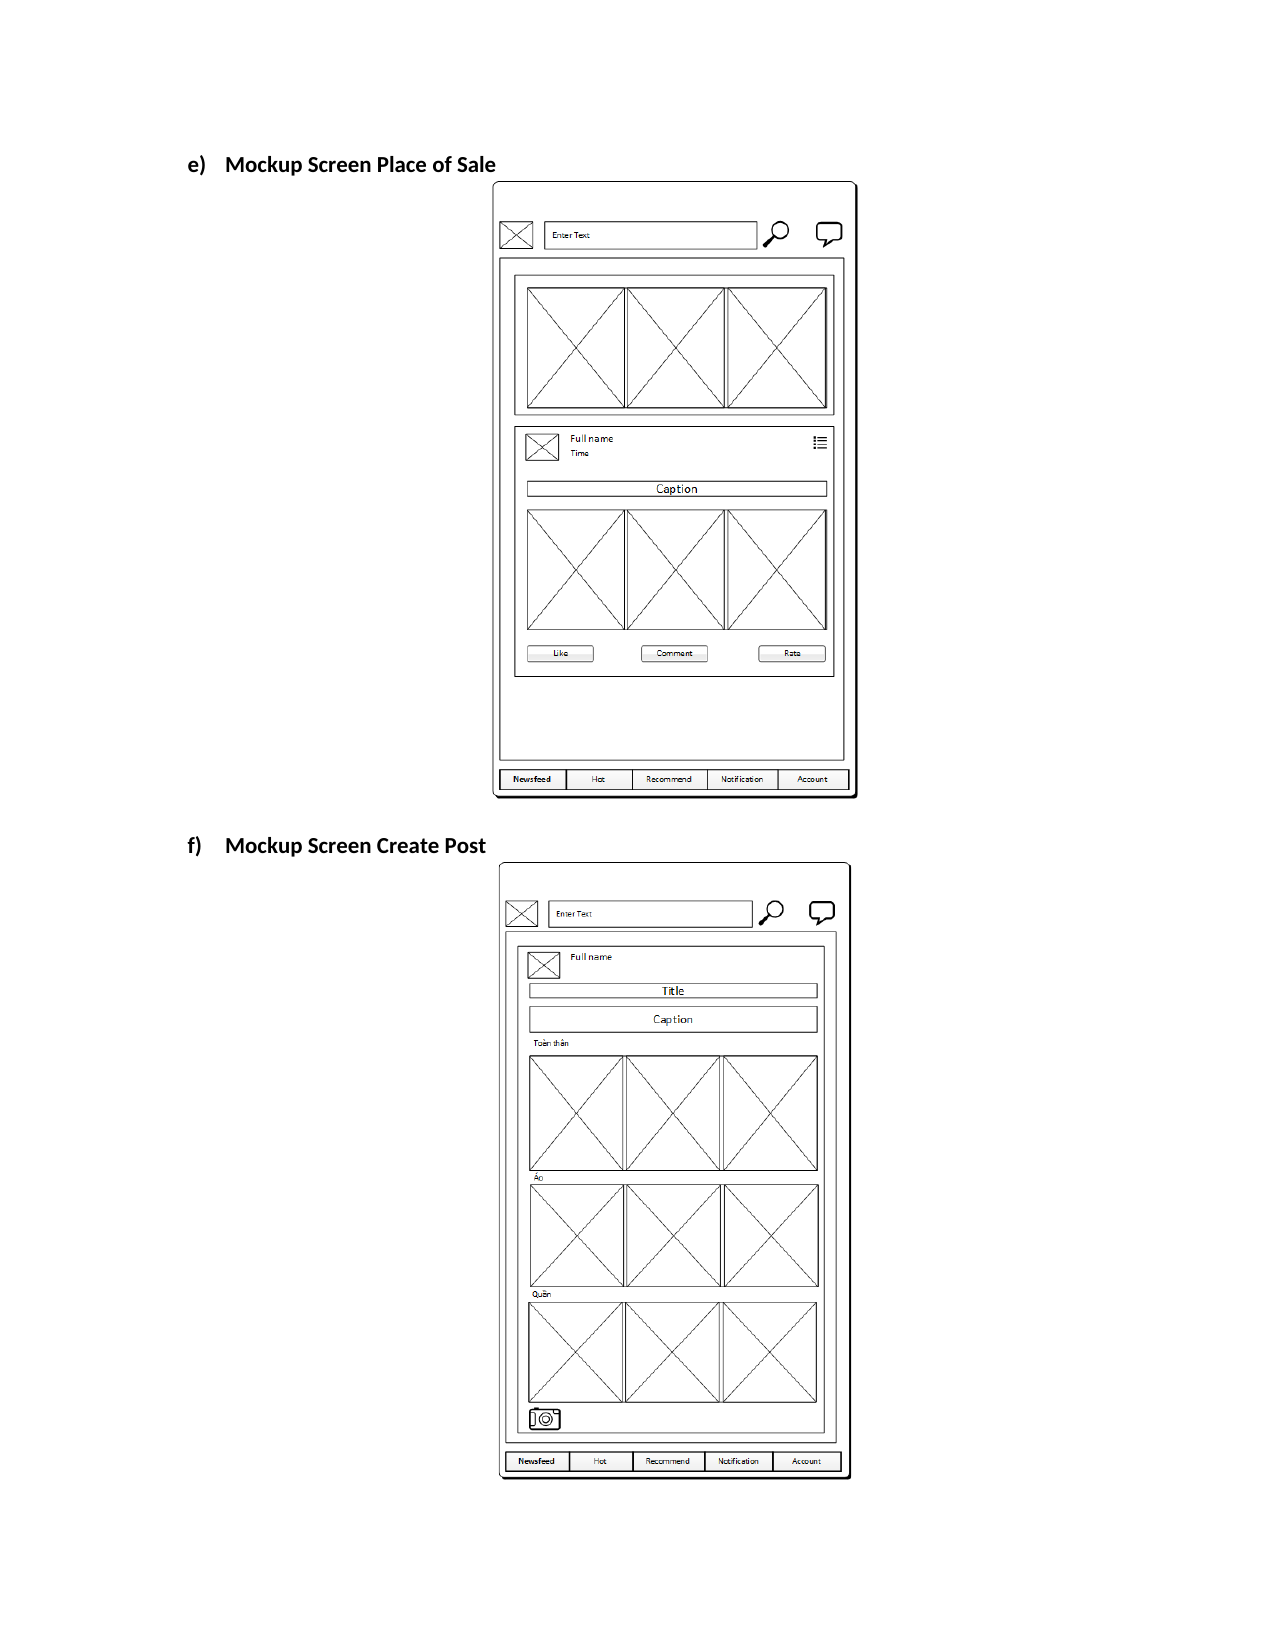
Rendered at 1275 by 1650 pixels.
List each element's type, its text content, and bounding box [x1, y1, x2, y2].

list Mockup Screen Create Post [187, 831, 1125, 859]
list Mockup Screen Place of Sale [187, 150, 1125, 178]
picture [498, 861, 852, 1480]
picture [492, 180, 858, 799]
